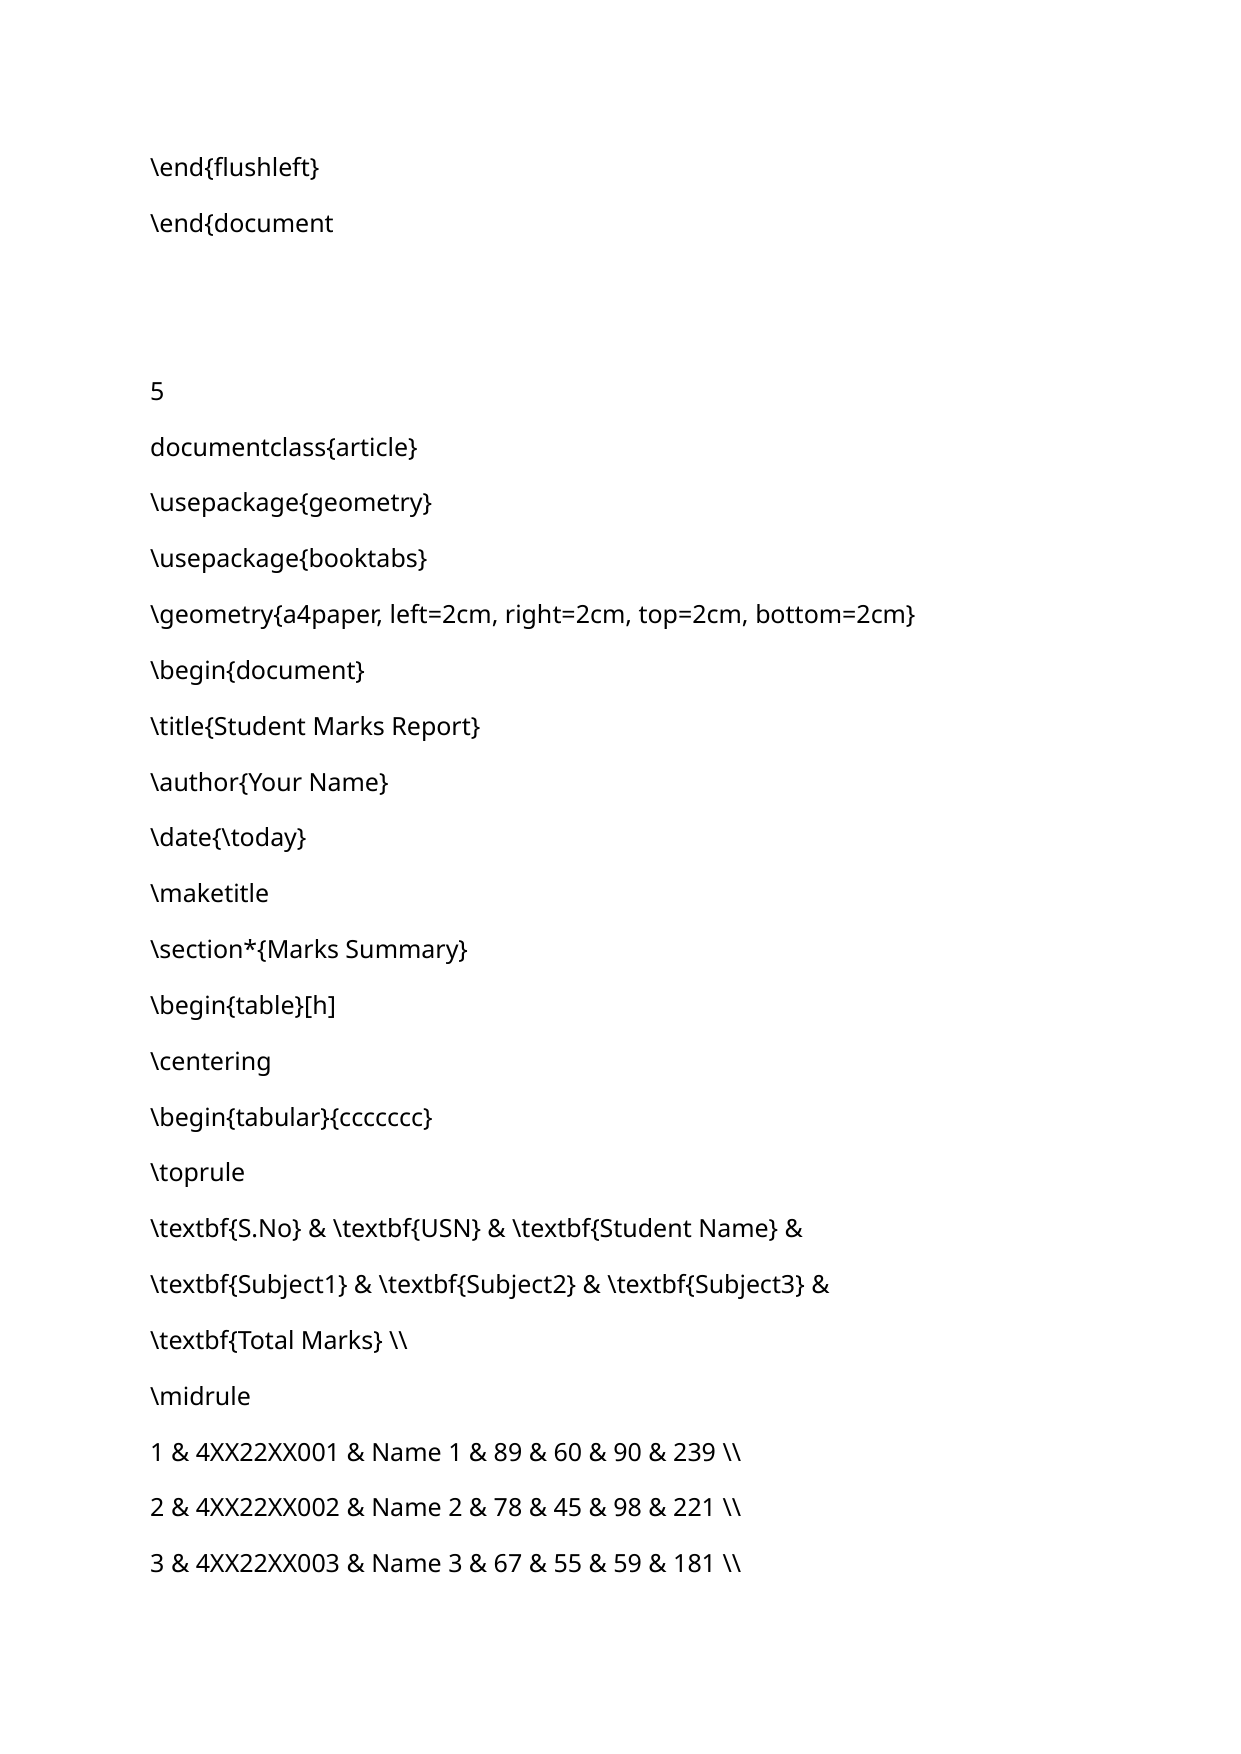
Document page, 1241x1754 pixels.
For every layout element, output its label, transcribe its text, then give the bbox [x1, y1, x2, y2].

text \midrule [150, 1378, 1090, 1412]
text \section*{Marks Summary} [150, 932, 1090, 966]
text \end{document [150, 206, 1090, 240]
text \begin{table}[h] [150, 987, 1090, 1022]
text \end{flushleft} [150, 150, 1090, 184]
text \usepackage{geometry} [150, 485, 1090, 519]
text \date{\today} [150, 820, 1090, 854]
text documentclass{article} [150, 429, 1090, 463]
text \maketitle [150, 876, 1090, 910]
text 1 & 4XX22XX001 & Name 1 & 89 & 60 & 90 & 239 \\ [150, 1434, 1090, 1468]
text 2 & 4XX22XX002 & Name 2 & 78 & 45 & 98 & 221 \\ [150, 1490, 1090, 1524]
text \begin{tabular}{ccccccc} [150, 1099, 1090, 1133]
text \toprule [150, 1155, 1090, 1189]
text 5 [150, 373, 1090, 407]
text \author{Your Name} [150, 764, 1090, 798]
text \textbf{S.No} & \textbf{USN} & \textbf{Student Name} & [150, 1211, 1090, 1245]
text \usepackage{booktabs} [150, 541, 1090, 575]
text \geometry{a4paper, left=2cm, right=2cm, top=2cm, bottom=2cm} [150, 597, 1090, 631]
text 3 & 4XX22XX003 & Name 3 & 67 & 55 & 59 & 181 \\ [150, 1546, 1090, 1580]
text \textbf{Total Marks} \\ [150, 1322, 1090, 1357]
text \textbf{Subject1} & \textbf{Subject2} & \textbf{Subject3} & [150, 1267, 1090, 1301]
text \centering [150, 1043, 1090, 1077]
text \begin{document} [150, 652, 1090, 687]
text \title{Student Marks Report} [150, 708, 1090, 742]
